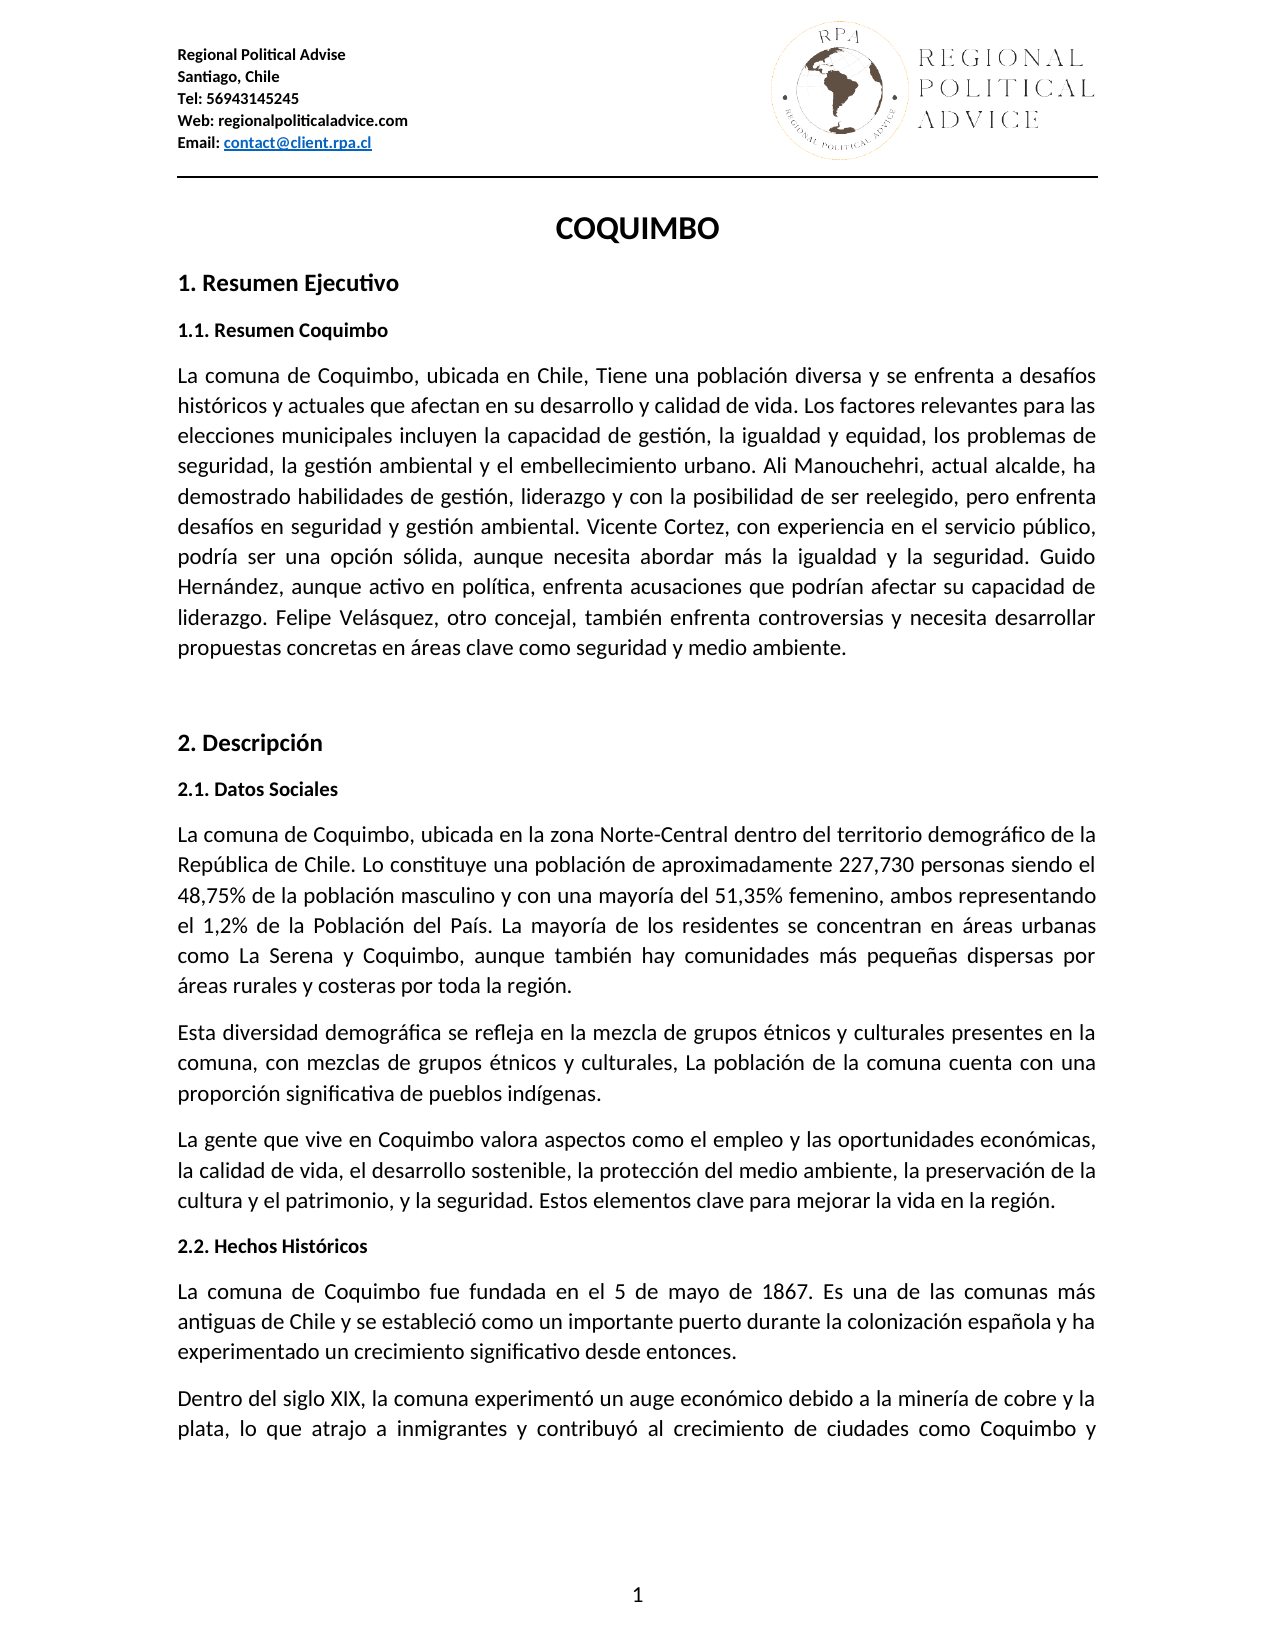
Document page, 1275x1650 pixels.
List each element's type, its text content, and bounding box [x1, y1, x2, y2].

text La comuna de Coquimbo fue fundada en el 5 de mayo de 1867. Es una de las comunas más antiguas de Chile y se estableció como un importante puerto durante la colonización española y ha experimentado un crecimiento significativo desde entonces. [177, 1277, 1098, 1365]
text COQUIMBO [177, 207, 1098, 247]
text 1. Resumen Ejecutivo [177, 267, 1098, 298]
text 2.2. Hechos Históricos [177, 1233, 1098, 1258]
text 2. Descripción [177, 727, 1098, 757]
text 1.1. Resumen Coquimbo [177, 317, 1098, 342]
text 2.1. Datos Sociales [177, 776, 1098, 802]
text La comuna de Coquimbo, ubicada en Chile, Tiene una población diversa y se enfrenta a desafíos históricos y actuales que afectan en su desarrollo y calidad de vida. Los factores relevantes para las elecciones municipales incluyen la capacidad de gestión, la igualdad y equidad, los problemas de seguridad, la gestión ambiental y el embellecimiento urbano. Ali Manouchehri, actual alcalde, ha demostrado habilidades de gestión, liderazgo y con la posibilidad de ser reelegido, pero enfrenta desafíos en seguridad y gestión ambiental. Vicente Cortez, con experiencia en el servicio público, podría ser una opción sólida, aunque necesita abordar más la igualdad y la seguridad. Guido Hernández, aunque activo en política, enfrenta acusaciones que podrían afectar su capacidad de liderazgo. Felipe Velásquez, otro concejal, también enfrenta controversias y necesita desarrollar propuestas concretas en áreas clave como seguridad y medio ambiente. [177, 361, 1098, 661]
text Esta diversidad demográfica se refleja en la mezcla de grupos étnicos y culturales presentes en la comuna, con mezclas de grupos étnicos y culturales, La población de la comuna cuenta con una proporción significativa de pueblos indígenas. [177, 1018, 1098, 1107]
text La comuna de Coquimbo, ubicada en la zona Norte-Central dentro del territorio demográfico de la República de Chile. Lo constituye una población de aproximadamente 227,730 personas siendo el 48,75% de la población masculino y con una mayoría del 51,35% femenino, ambos representando el 1,2% de la Población del País. La mayoría de los residentes se concentran en áreas urbanas como La Serena y Coquimbo, aunque también hay comunidades más pequeñas dispersas por áreas rurales y costeras por toda la región. [177, 820, 1098, 999]
picture [769, 12, 1098, 167]
text La gente que vive en Coquimbo valora aspectos como el empleo y las oportunidades económicas, la calidad de vida, el desarrollo sostenible, la protección del medio ambiente, la preservación de la cultura y el patrimonio, y la seguridad. Estos elementos clave para mejorar la vida en la región. [177, 1126, 1098, 1214]
